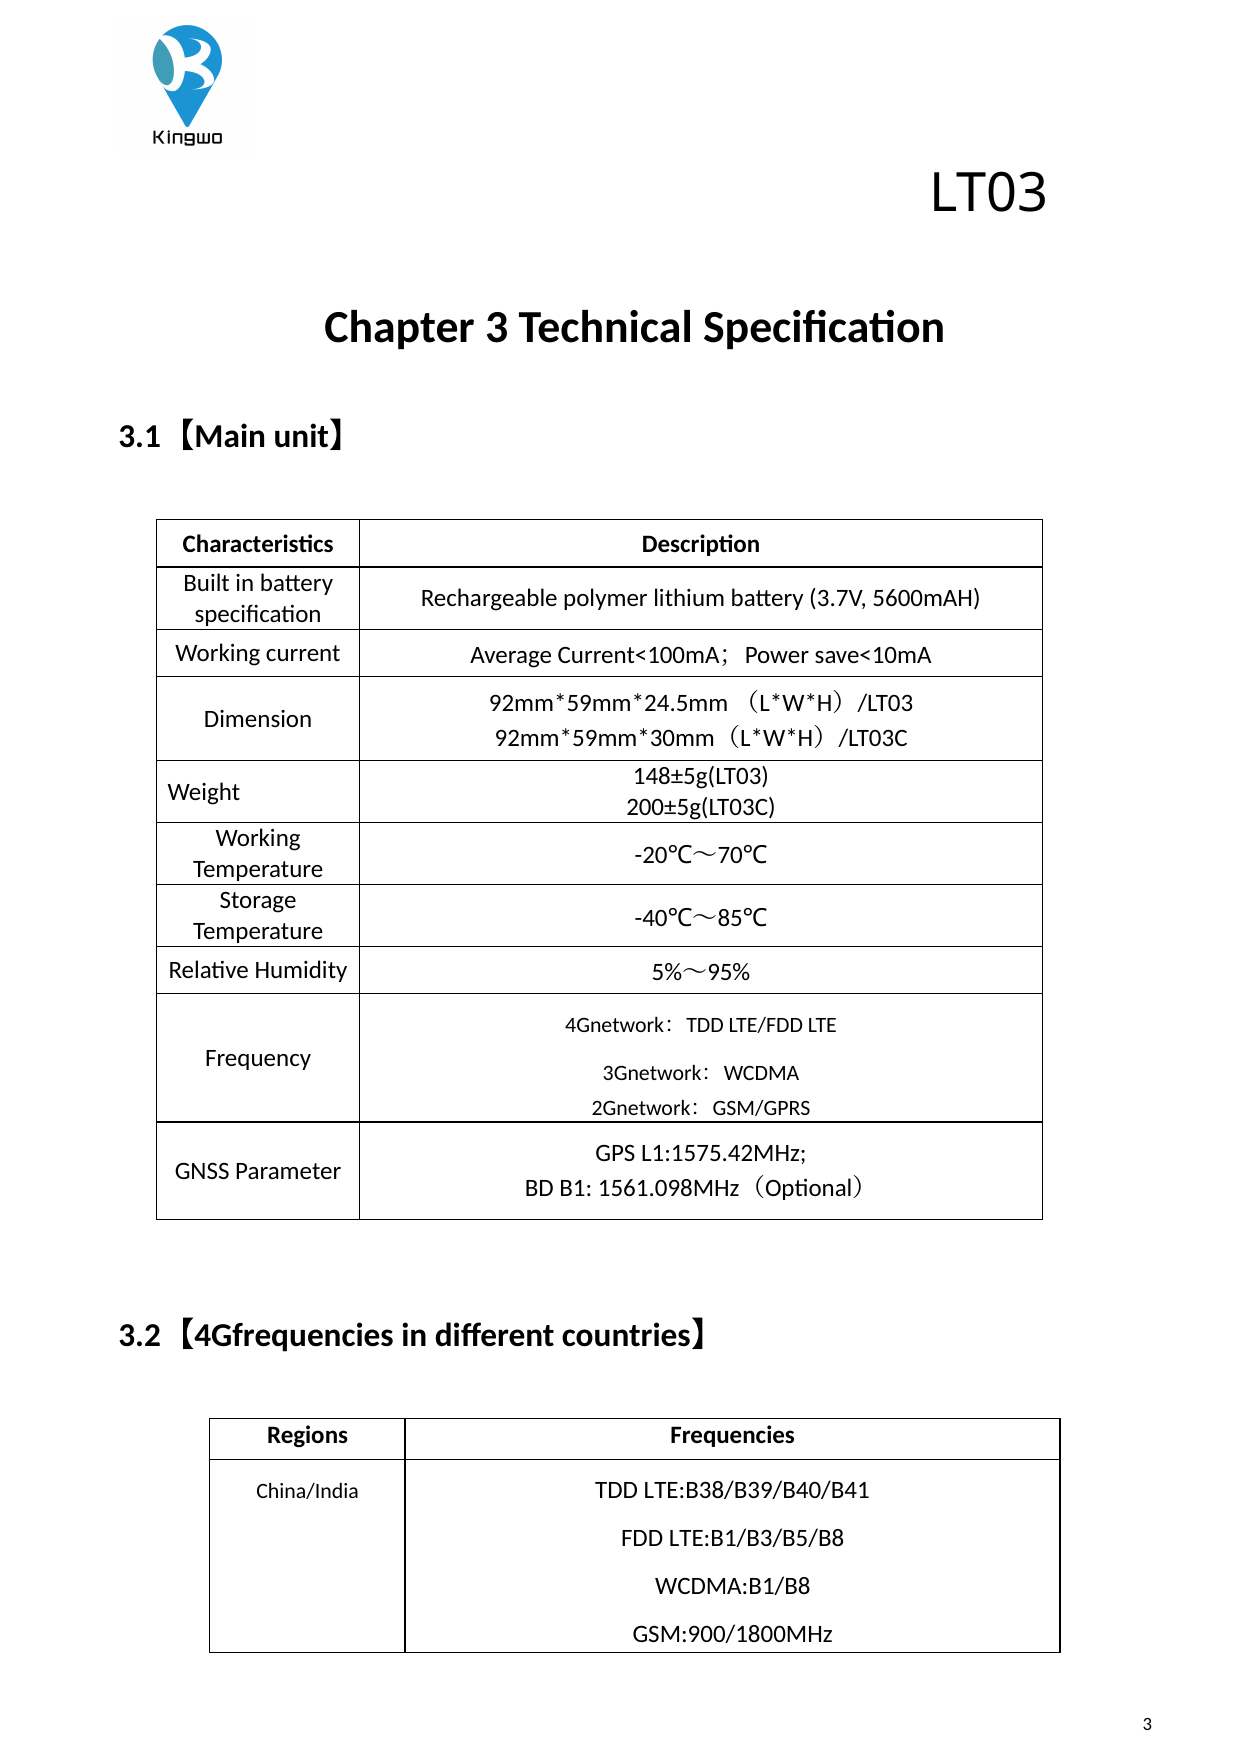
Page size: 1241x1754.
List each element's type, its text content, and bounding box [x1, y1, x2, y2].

table_cell -40℃～85℃ [360, 885, 1042, 946]
table_cell 92mm*59mm*24.5mm （L*W*H）/LT03 92mm*59mm*30mm（L*W*H）/LT03C [360, 677, 1042, 759]
picture [118, 17, 254, 154]
table_cell 4Gnetwork：TDD LTE/FDD LTE 3Gnetwork：WCDMA 2Gnetwork：GSM/GPRS [360, 994, 1042, 1121]
table_cell Working current [157, 630, 359, 676]
table_cell 5%～95% [360, 947, 1042, 993]
table_cell 148±5g(LT03) 200±5g(LT03C) [360, 761, 1042, 822]
table_cell Storage Temperature [157, 885, 359, 946]
table_header Characteristics [157, 520, 359, 566]
table_cell Weight [157, 761, 359, 822]
title Chapter 3 Technical Specification [118, 298, 1152, 354]
table_cell Built in battery specification [157, 568, 359, 628]
table_cell Dimension [157, 677, 359, 759]
table_cell Relative Humidity [157, 947, 359, 993]
table_cell China/India [210, 1460, 404, 1652]
table_cell GNSS Parameter [157, 1123, 359, 1219]
table_cell GPS L1:1575.42MHz; BD B1: 1561.098MHz（Optional） [360, 1123, 1042, 1219]
table_cell Average Current<100mA；Power save<10mA [360, 630, 1042, 676]
table_cell TDD LTE:B38/B39/B40/B41 FDD LTE:B1/B3/B5/B8 WCDMA:B1/B8 GSM:900/1800MHz [406, 1460, 1059, 1652]
table_header Frequencies [406, 1419, 1059, 1459]
subtitle 3.2【4Gfrequencies in different countries】 [118, 1308, 1152, 1356]
table_header Description [360, 520, 1042, 566]
table_cell Working Temperature [157, 823, 359, 884]
table_cell Rechargeable polymer lithium battery (3.7V, 5600mAH) [360, 568, 1042, 628]
table_cell -20℃～70℃ [360, 823, 1042, 884]
table_header Regions [210, 1419, 404, 1459]
table_cell Frequency [157, 994, 359, 1121]
subtitle 3.1【Main unit】 [118, 409, 1152, 457]
